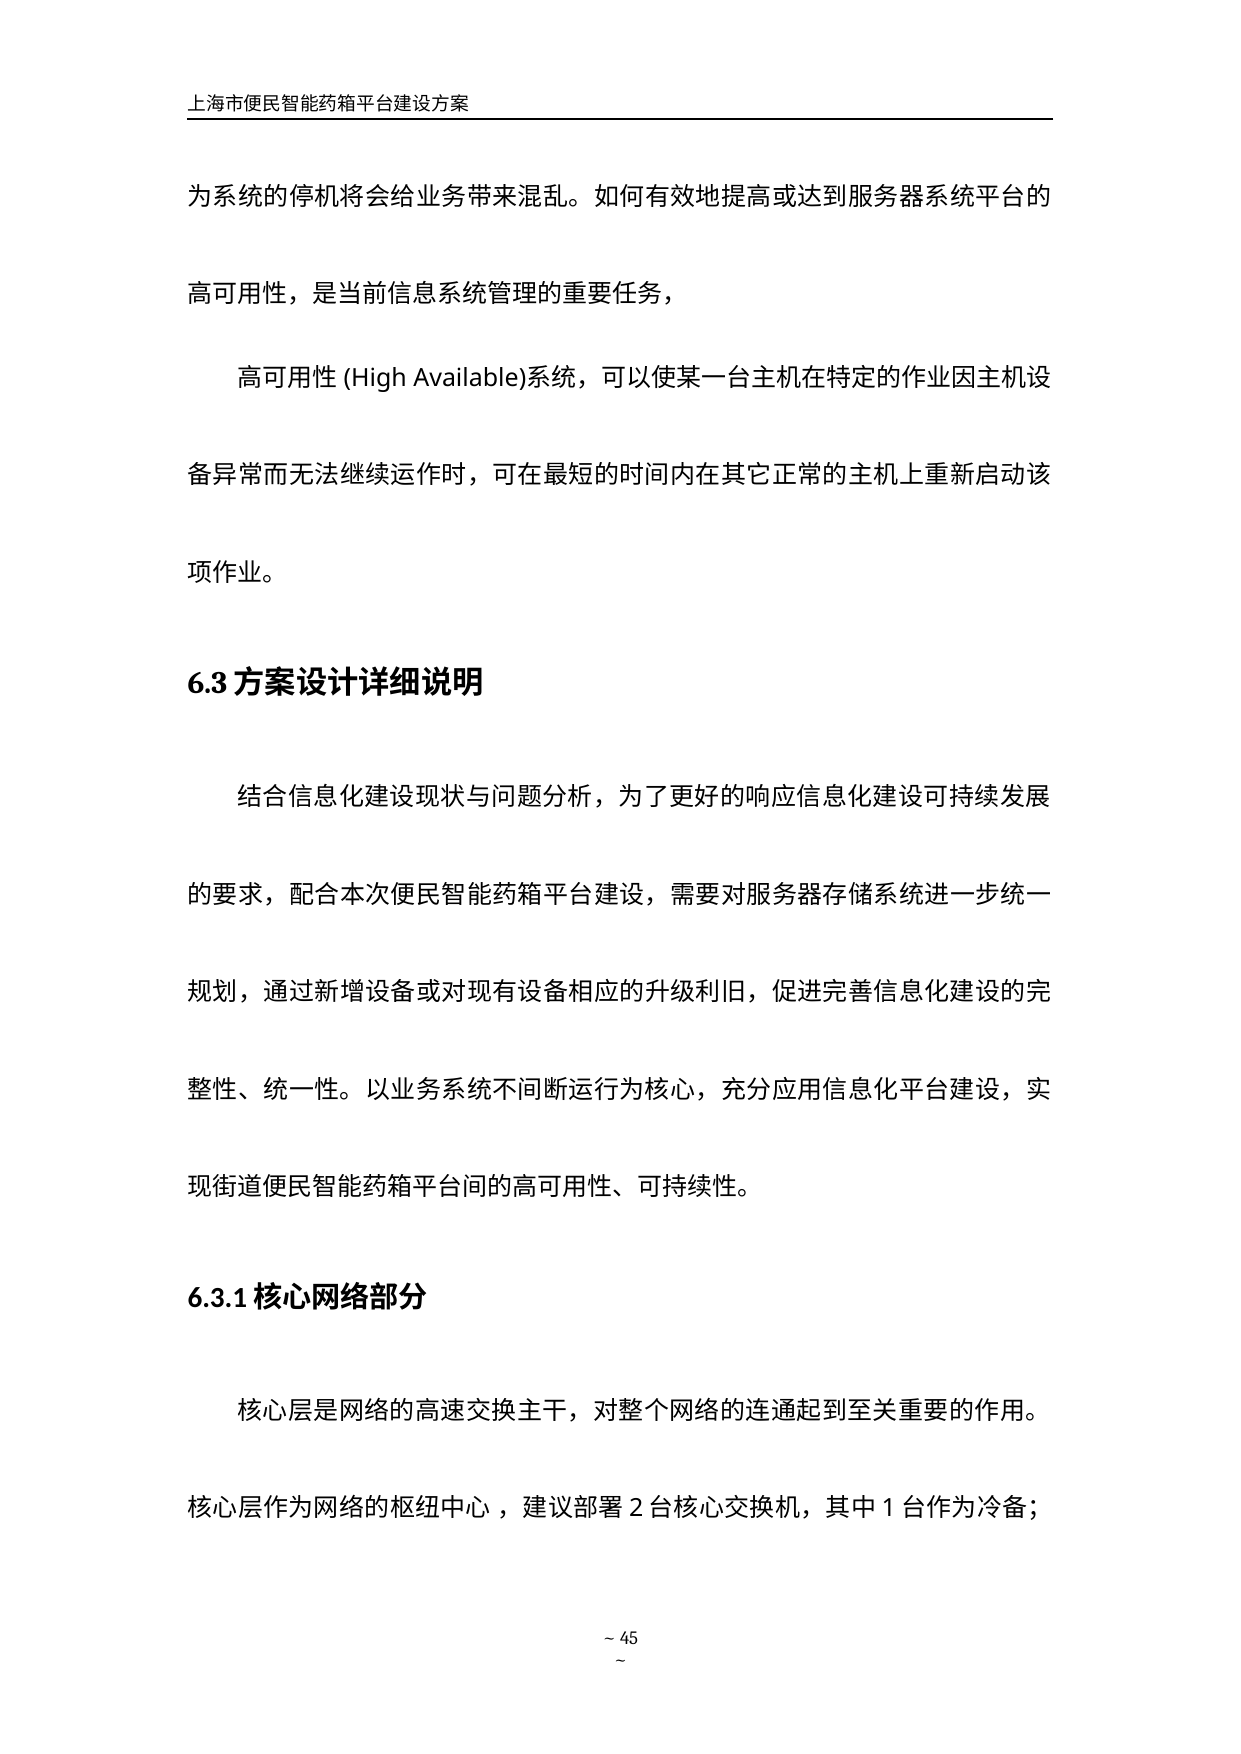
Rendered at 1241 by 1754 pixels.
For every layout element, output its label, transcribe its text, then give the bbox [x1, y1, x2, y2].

text 结合信息化建设现状与问题分析，为了更好的响应信息化建设可持续发展的要求，配合本次便民智能药箱平台建设，需要对服务器存储系统进一步统一规划，通过新增设备或对现有设备相应的升级利旧，促进完善信息化建设的完整性、统一性。以业务系统不间断运行为核心，充分应用信息化平台建设，实现街道便民智能药箱平台间的高可用性、可持续性。 [187, 762, 1053, 1217]
text 高可用性 (High Available)系统，可以使某一台主机在特定的作业因主机设备异常而无法继续运作时，可在最短的时间内在其它正常的主机上重新启动该项作业。 [187, 343, 1053, 603]
subtitle 6.3.1核心网络部分 [187, 1263, 1053, 1328]
subtitle 6.3方案设计详细说明 [187, 648, 1053, 713]
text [187, 162, 1053, 324]
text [187, 1376, 1053, 1538]
